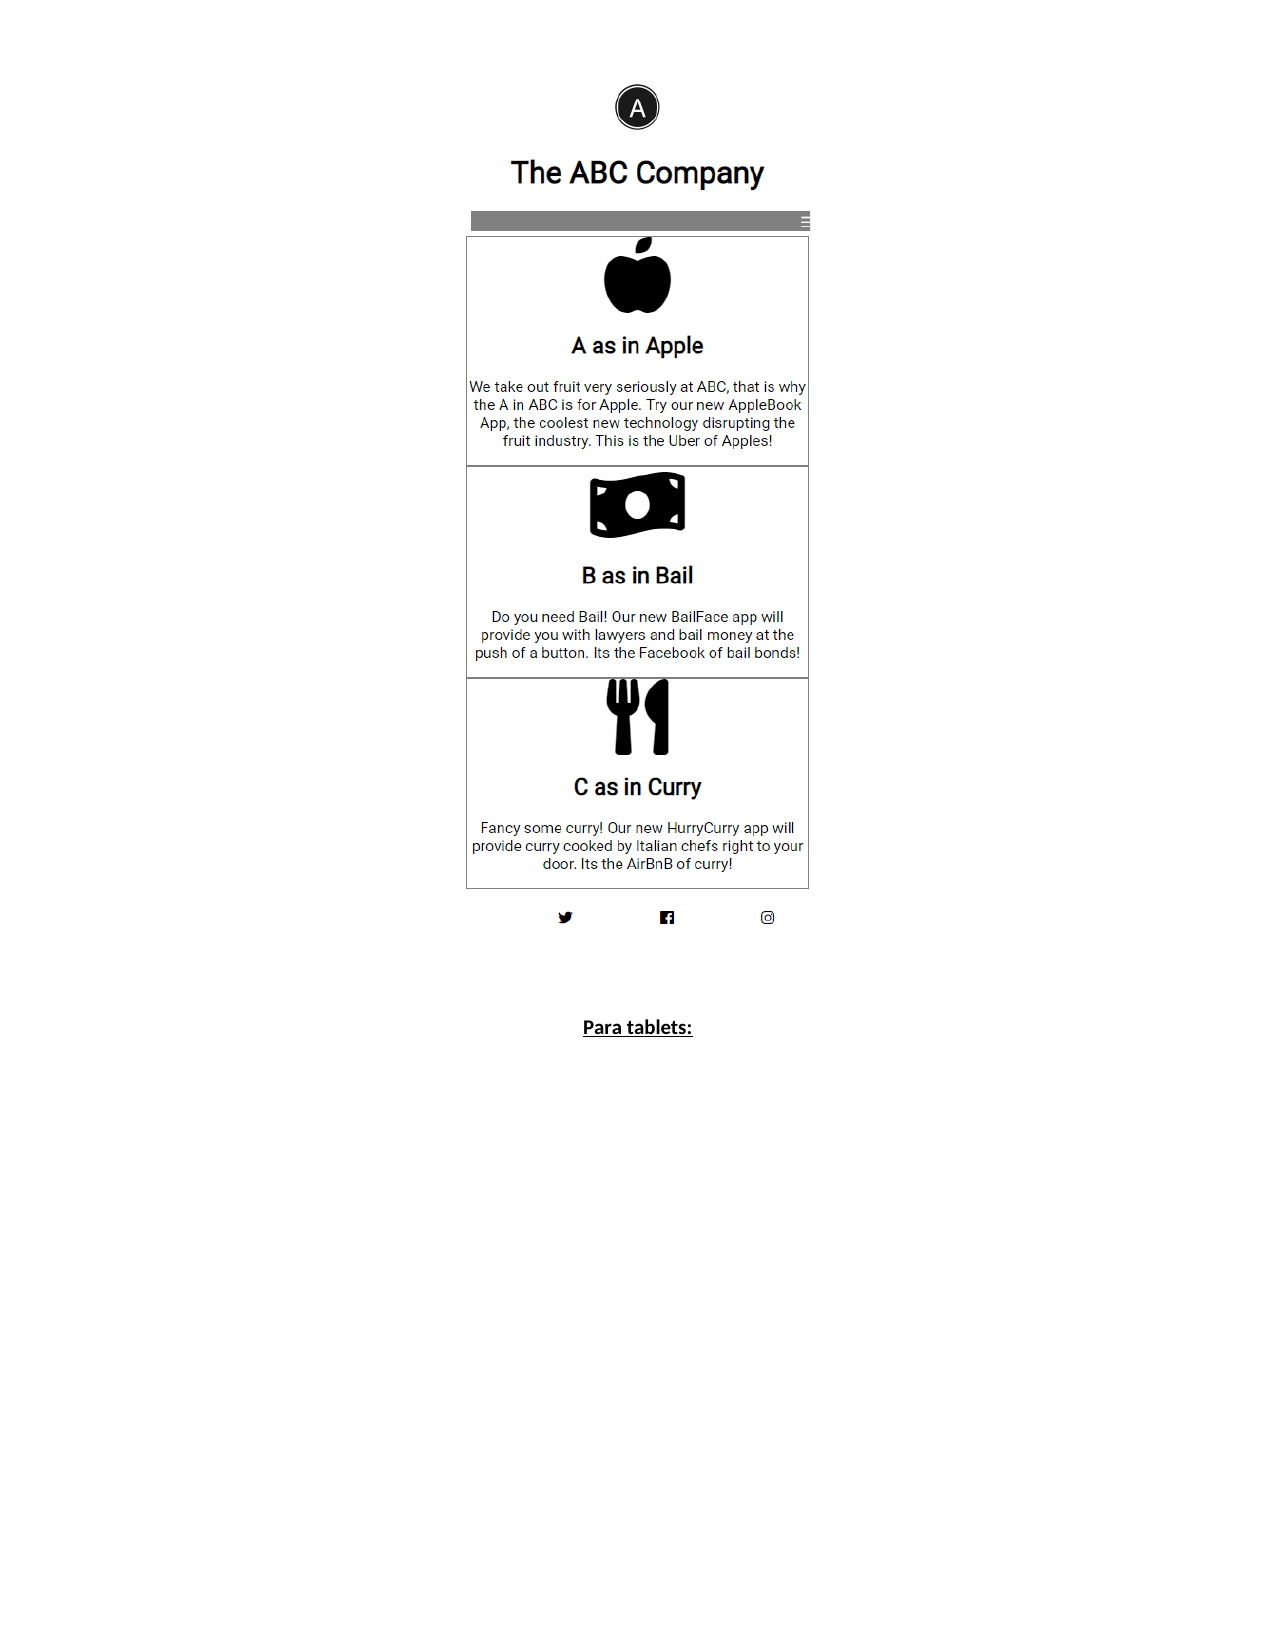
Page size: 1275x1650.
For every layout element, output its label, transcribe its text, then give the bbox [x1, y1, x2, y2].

picture [464, 84, 811, 938]
text Para tablets: [150, 1014, 1125, 1039]
